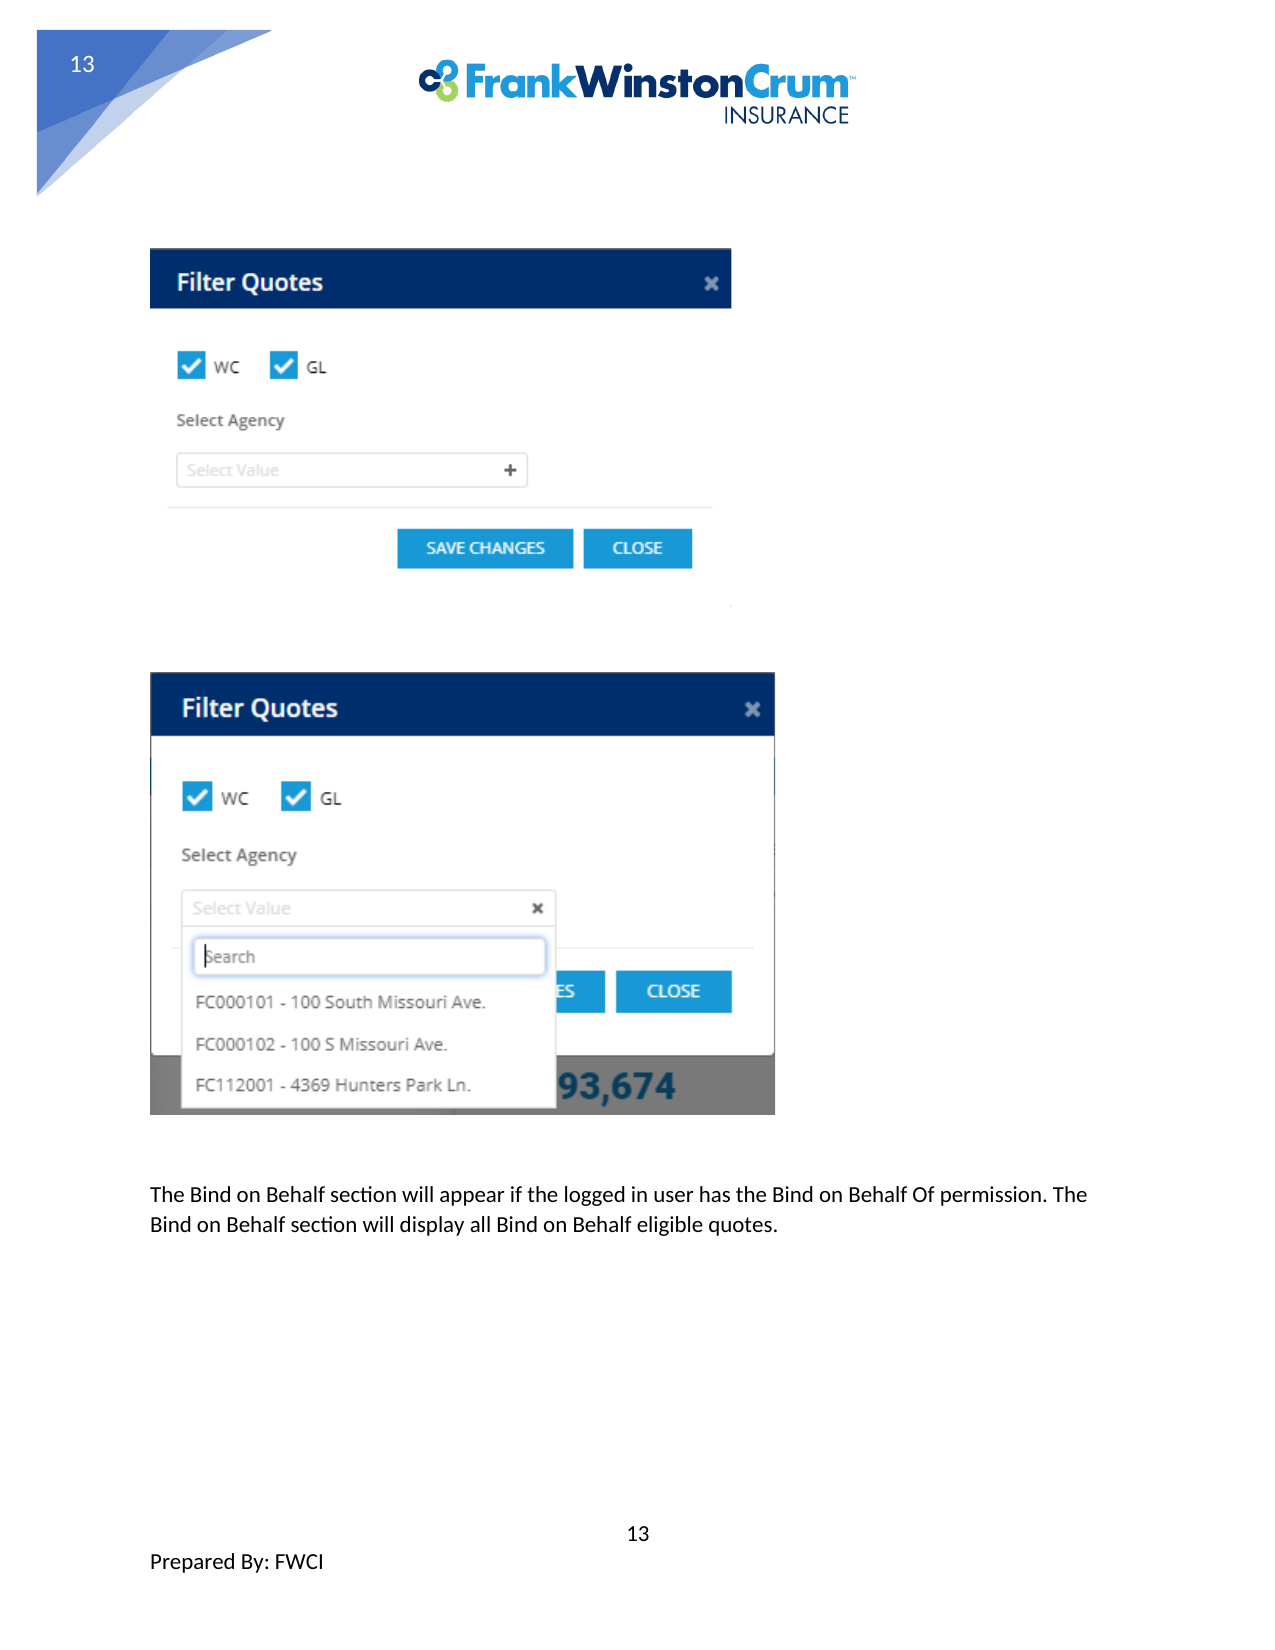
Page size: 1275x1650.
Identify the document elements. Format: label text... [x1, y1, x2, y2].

text The Bind on Behalf section will appear if the logged in user has the Bind on Behalf Of permission. The Bind on Behalf section will display all Bind on Behalf eligible quotes. [150, 1180, 1125, 1239]
picture [36, 29, 274, 198]
picture [150, 672, 775, 1115]
picture [150, 248, 732, 607]
picture [416, 30, 859, 155]
